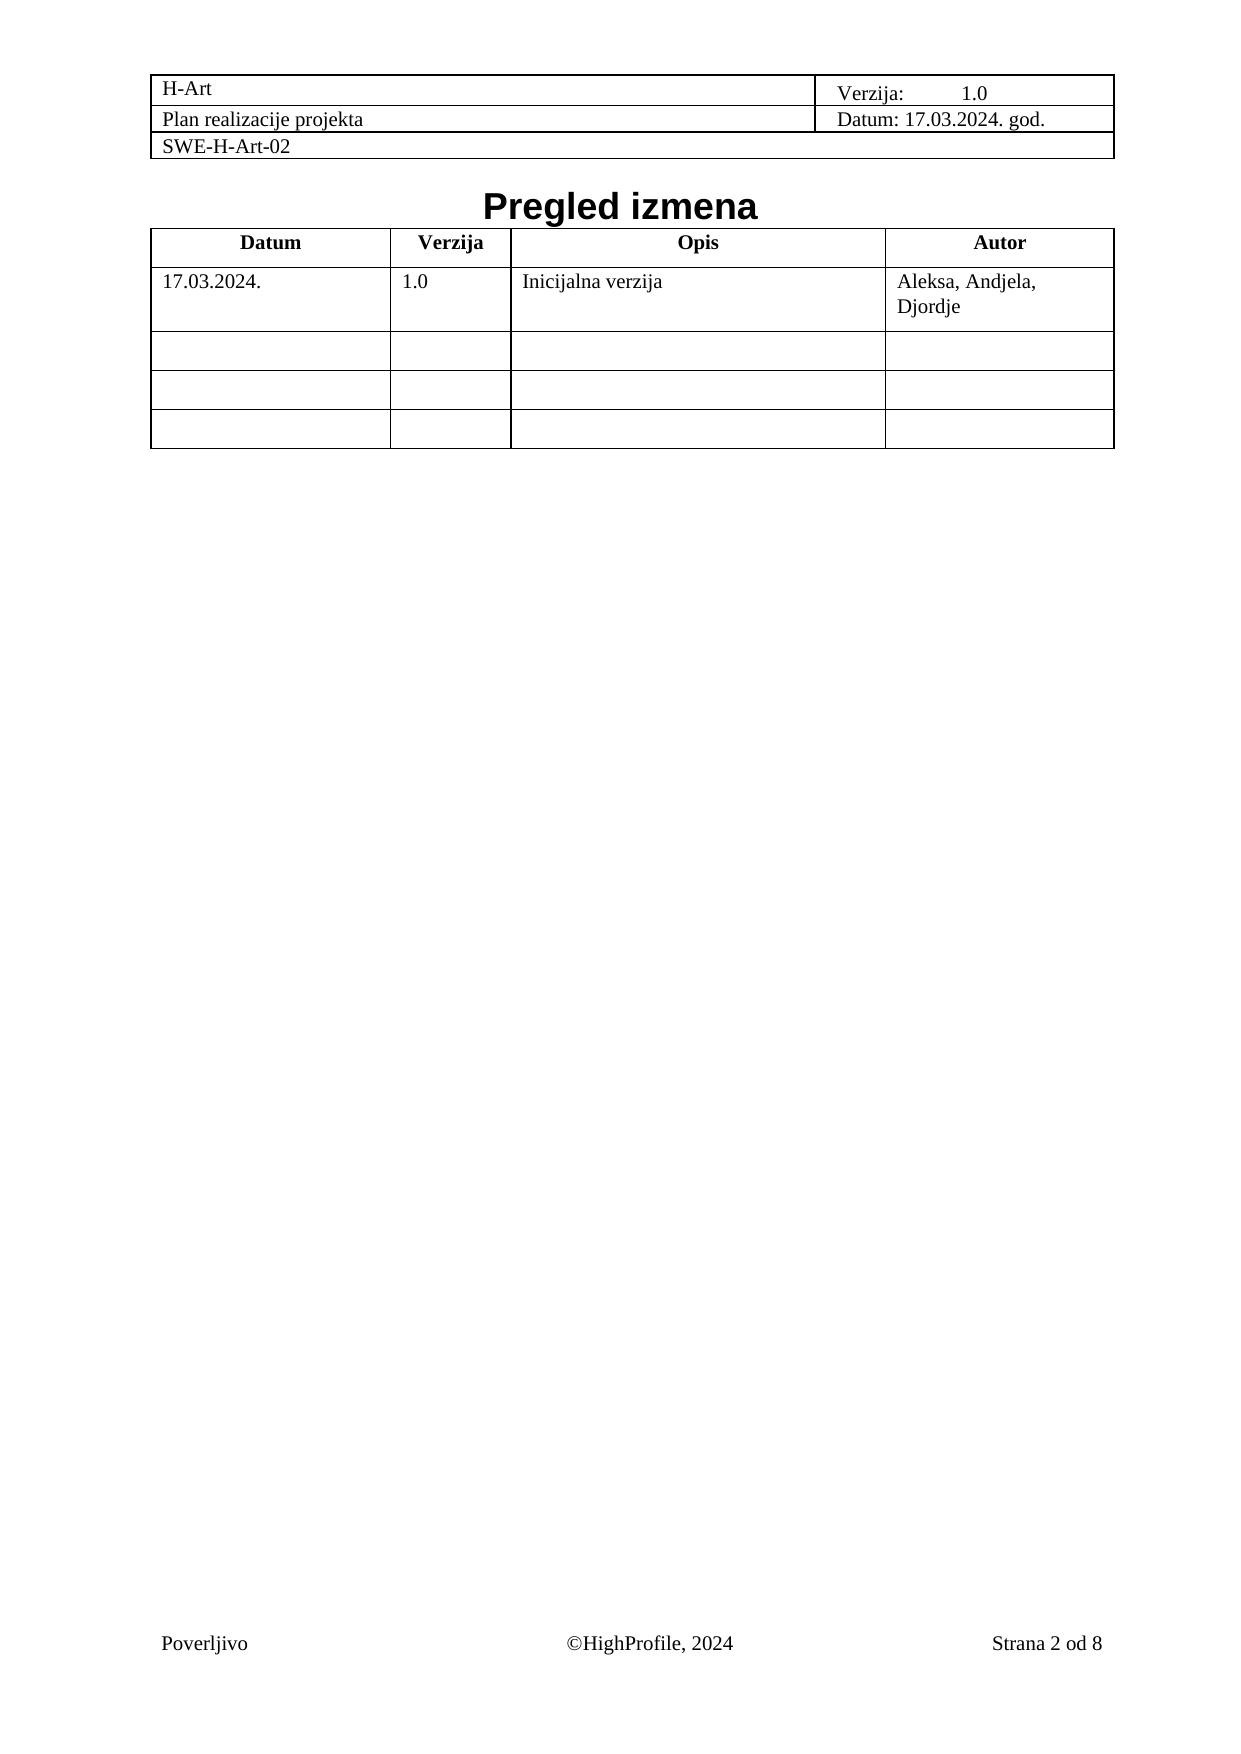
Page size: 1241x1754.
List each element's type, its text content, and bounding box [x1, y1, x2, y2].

table_cell Aleksa, Andjela, Djordje [886, 268, 1113, 331]
table_cell [152, 410, 390, 448]
table_cell [152, 371, 390, 409]
table_header Datum [152, 229, 390, 266]
table_cell [152, 332, 390, 369]
table_header Autor [886, 229, 1113, 266]
table_cell [886, 371, 1113, 409]
table_header Opis [512, 229, 885, 266]
table_cell [391, 410, 510, 448]
table_cell 17.03.2024. [152, 268, 390, 331]
table_cell [512, 410, 885, 448]
table_cell [886, 332, 1113, 369]
table_cell [391, 371, 510, 409]
table_cell [512, 371, 885, 409]
table_cell Inicijalna verzija [512, 268, 885, 331]
table_cell 1.0 [391, 268, 510, 331]
table_cell [391, 332, 510, 369]
table_cell [886, 410, 1113, 448]
table_header Verzija [391, 229, 510, 266]
title Pregled izmena [150, 184, 1090, 227]
table_cell [512, 332, 885, 369]
